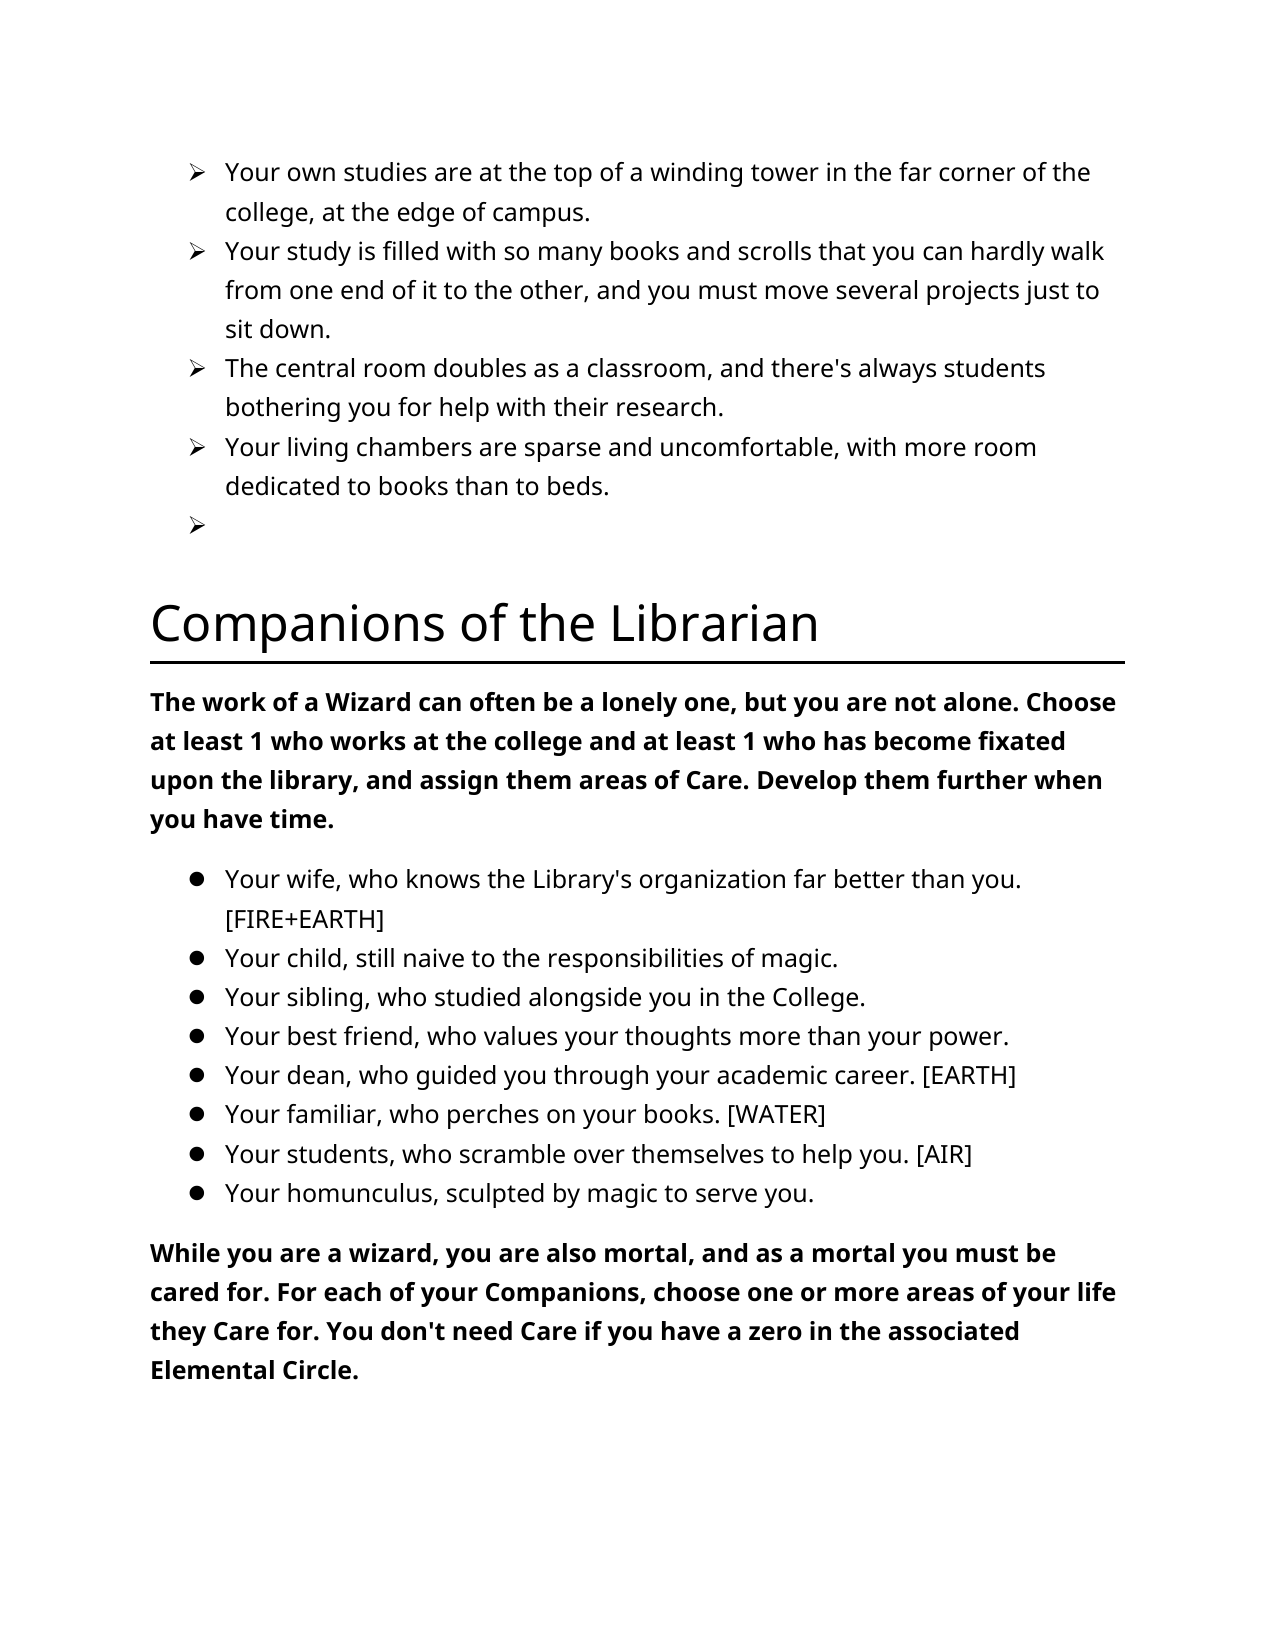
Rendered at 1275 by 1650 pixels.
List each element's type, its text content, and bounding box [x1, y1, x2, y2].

list The central room doubles as a classroom, and there's always students bothering you for help with their research. [187, 351, 1125, 424]
list Your homunculus, sculpted by magic to serve you. [187, 1175, 1125, 1209]
text While you are a wizard, you are also mortal, and as a mortal you must be cared for. For each of your Companions, choose one or more areas of your life they Care for. You don't need Care if you have a zero in the associated Elemental Circle. [150, 1235, 1125, 1387]
list Your own studies are at the top of a winding tower in the far corner of the college, at the edge of campus. [187, 155, 1125, 228]
list Your dean, who guided you through your academic career. [EARTH] [187, 1058, 1125, 1092]
list Your study is filled with so many books and scrolls that you can hardly walk from one end of it to the other, and you must move several projects just to sit down. [187, 233, 1125, 346]
subtitle Companions of the Librarian [150, 588, 1125, 661]
list Your child, still naive to the responsibilities of magic. [187, 940, 1125, 974]
list Your sibling, who studied alongside you in the College. [187, 979, 1125, 1014]
list Your best friend, who values your thoughts more than your power. [187, 1019, 1125, 1053]
list Your wife, who knows the Library's organization far better than you. [FIRE+EARTH] [187, 862, 1125, 935]
list Your living chambers are sparse and uncomfortable, with more room dedicated to books than to beds. [187, 429, 1125, 502]
list Your familiar, who perches on your books. [WATER] [187, 1097, 1125, 1131]
text The work of a Wizard can often be a lonely one, but you are not alone. Choose at least 1 who works at the college and at least 1 who has become fixated upon the library, and assign them areas of Care. Develop them further when you have time. [150, 684, 1125, 836]
list Your students, who scramble over themselves to help you. [AIR] [187, 1136, 1125, 1170]
